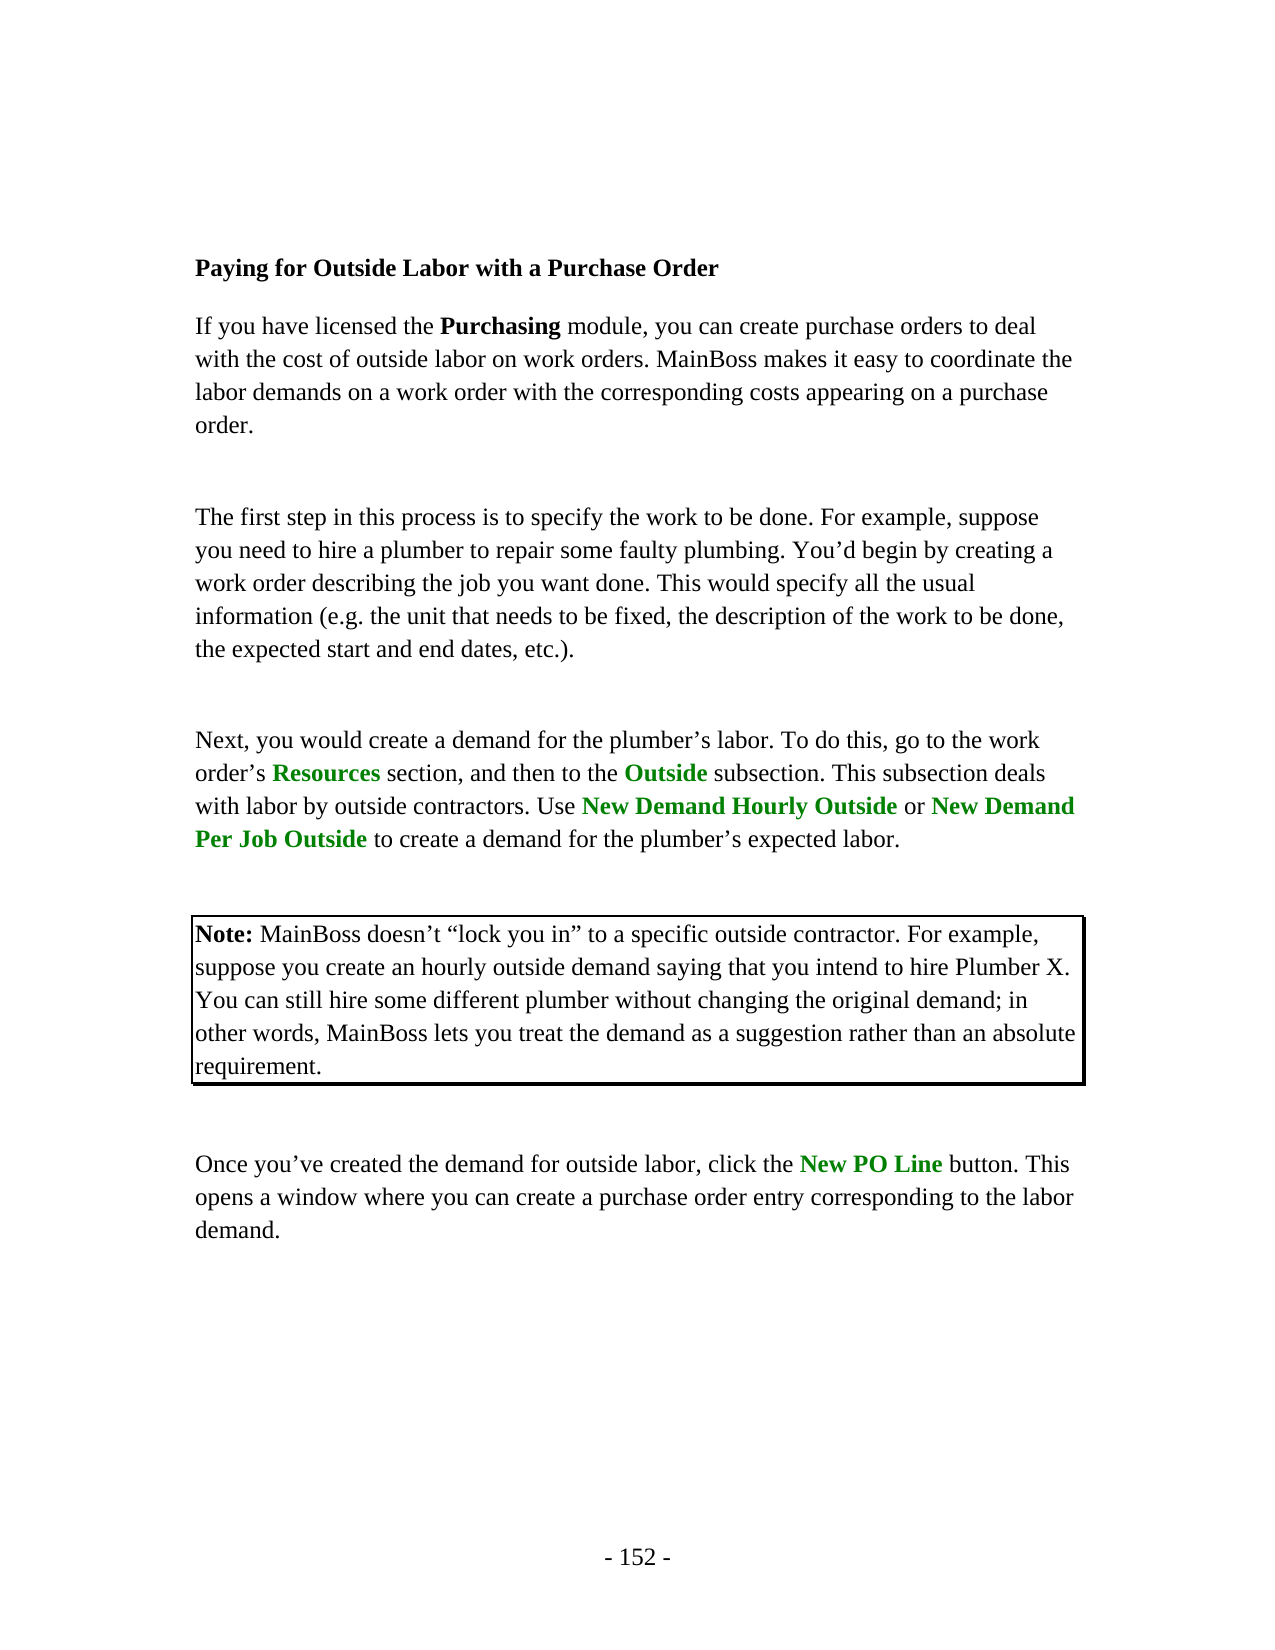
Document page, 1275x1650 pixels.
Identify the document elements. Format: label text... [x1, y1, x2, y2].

text The first step in this process is to specify the work to be done. For example, suppose you need to hire a plumber to repair some faulty plumbing. You’d begin by creating a work order describing the job you want done. This would specify all the usual information (e.g. the unit that needs to be fixed, the description of the work to be done, the expected start and end dates, etc.). [195, 502, 1080, 662]
text Next, you would create a demand for the plumber’s labor. To do this, go to the work order’s Resources section, and then to the Outside subsection. This subsection deals with labor by outside contractors. Use New Demand Hourly Outside or New Demand Per Job Outside to create a demand for the plumber’s expected labor. [195, 725, 1080, 853]
text If you have licensed the Purchasing module, you can create purchase orders to deal with the cost of outside labor on work orders. MainBoss makes it easy to coordinate the labor demands on a work order with the corresponding costs appearing on a purchase order. [195, 311, 1080, 439]
text Note: MainBoss doesn’t “lock you in” to a specific outside contractor. For example, suppose you create an hourly outside demand saying that you intend to hire Plumber X. You can still hire some different plumber without changing the original demand; in other words, MainBoss lets you treat the demand as a suggestion rather than an absolute requirement. [193, 917, 1082, 1082]
text Once you’ve created the demand for outside labor, click the New PO Line button. This opens a window where you can create a purchase order entry corresponding to the labor demand. [195, 1149, 1080, 1243]
subtitle Paying for Outside Labor with a Purchase Order [195, 253, 1080, 282]
